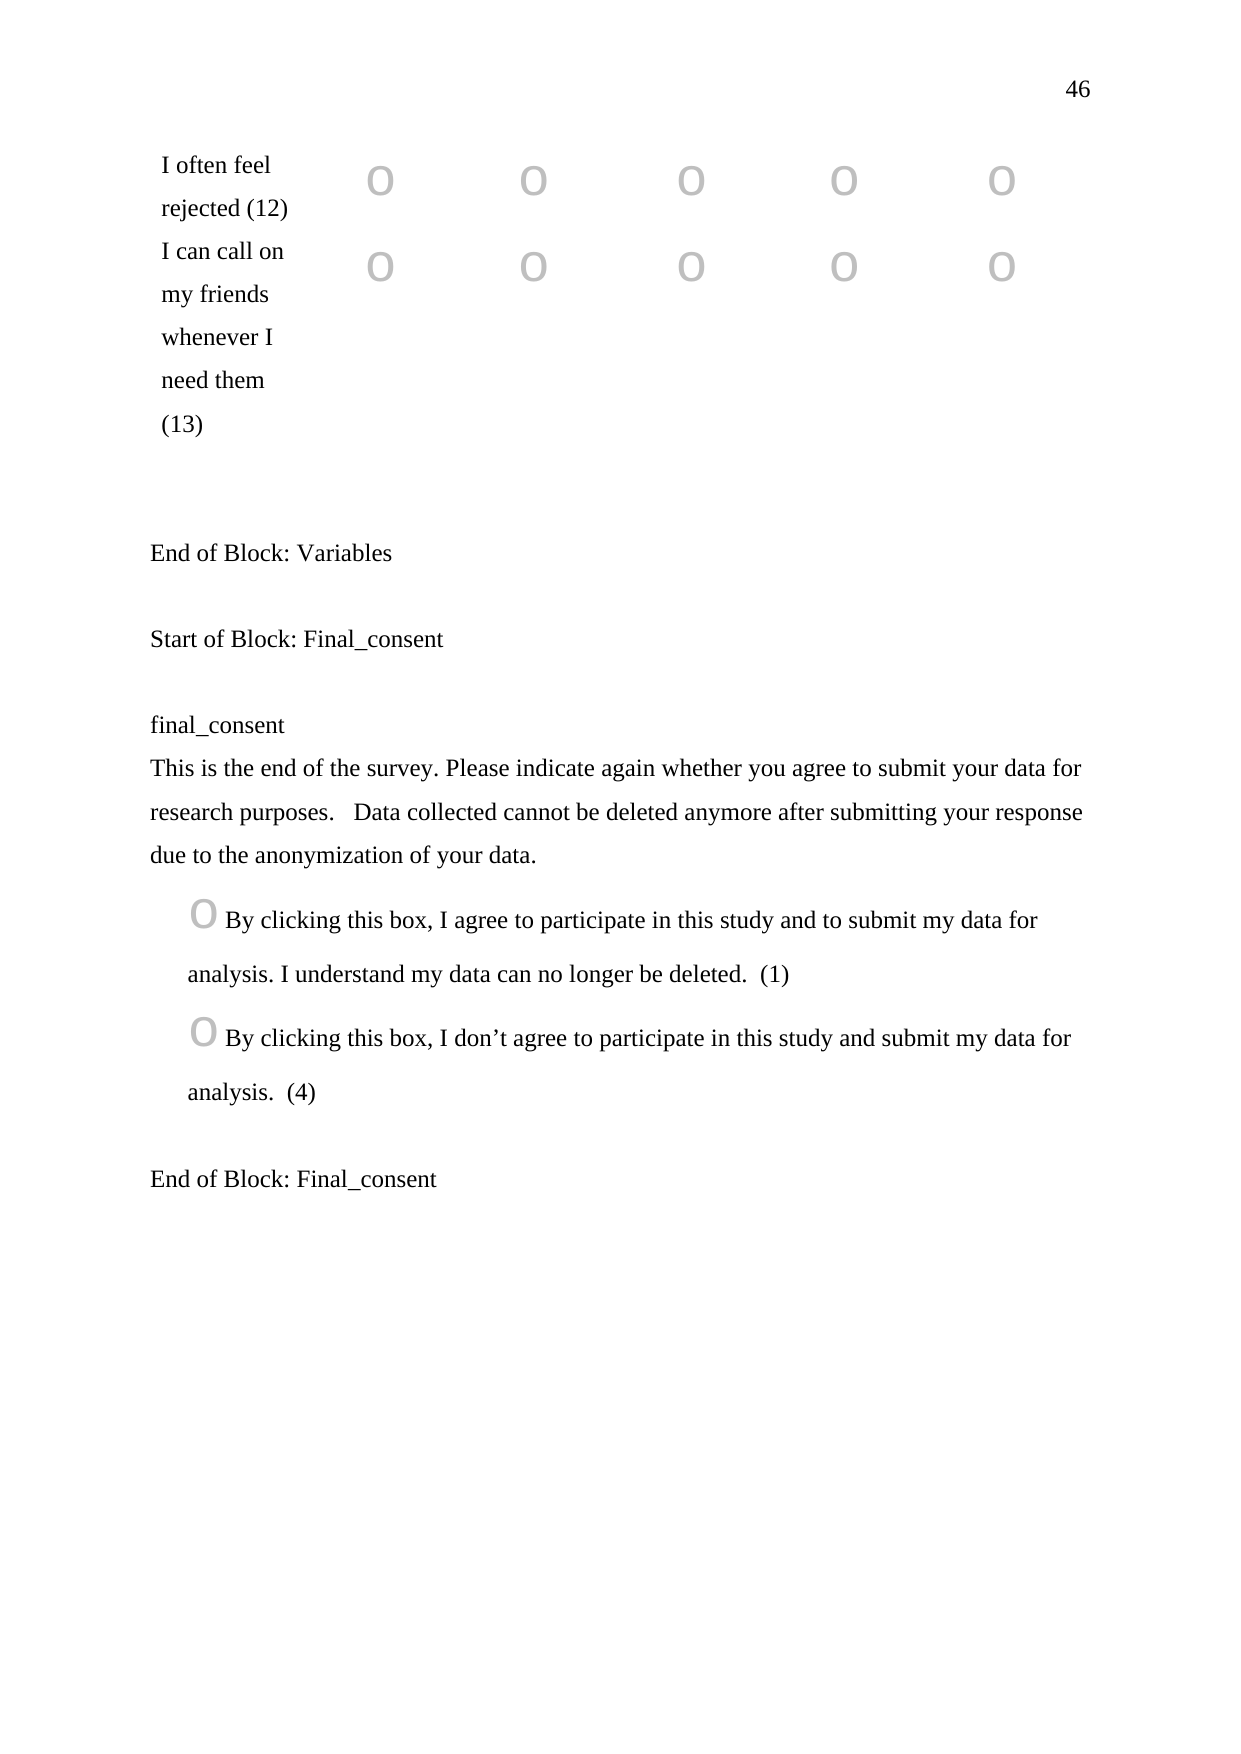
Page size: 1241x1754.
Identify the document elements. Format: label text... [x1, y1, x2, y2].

text End of Block: Variables [150, 538, 1090, 567]
list By clicking this box, I don’t agree to participate in this study and submit my data for analysis. (4) [187, 1002, 1090, 1106]
table_cell [779, 236, 937, 452]
text Start of Block: Final_consent [150, 624, 1090, 653]
table_cell [626, 150, 779, 236]
text final_consent [150, 710, 1090, 739]
table_cell [315, 150, 469, 236]
table_cell [937, 150, 1090, 236]
table_cell [469, 236, 626, 452]
table_cell [626, 236, 779, 452]
table_cell I often feel rejected (12) [150, 150, 315, 236]
text End of Block: Final_consent [150, 1164, 1090, 1192]
table_cell [469, 150, 626, 236]
text This is the end of the survey. Please indicate again whether you agree to submit your data for research purposes. Data collected cannot be deleted anymore after submitting your response due to the anonymization of your data. [150, 753, 1090, 868]
table_cell [315, 236, 469, 452]
table_cell [779, 150, 937, 236]
table_cell I can call on my friends whenever I need them (13) [150, 236, 315, 452]
list By clicking this box, I agree to participate in this study and to submit my data for analysis. I understand my data can no longer be deleted. (1) [187, 883, 1090, 987]
table_cell [937, 236, 1090, 452]
